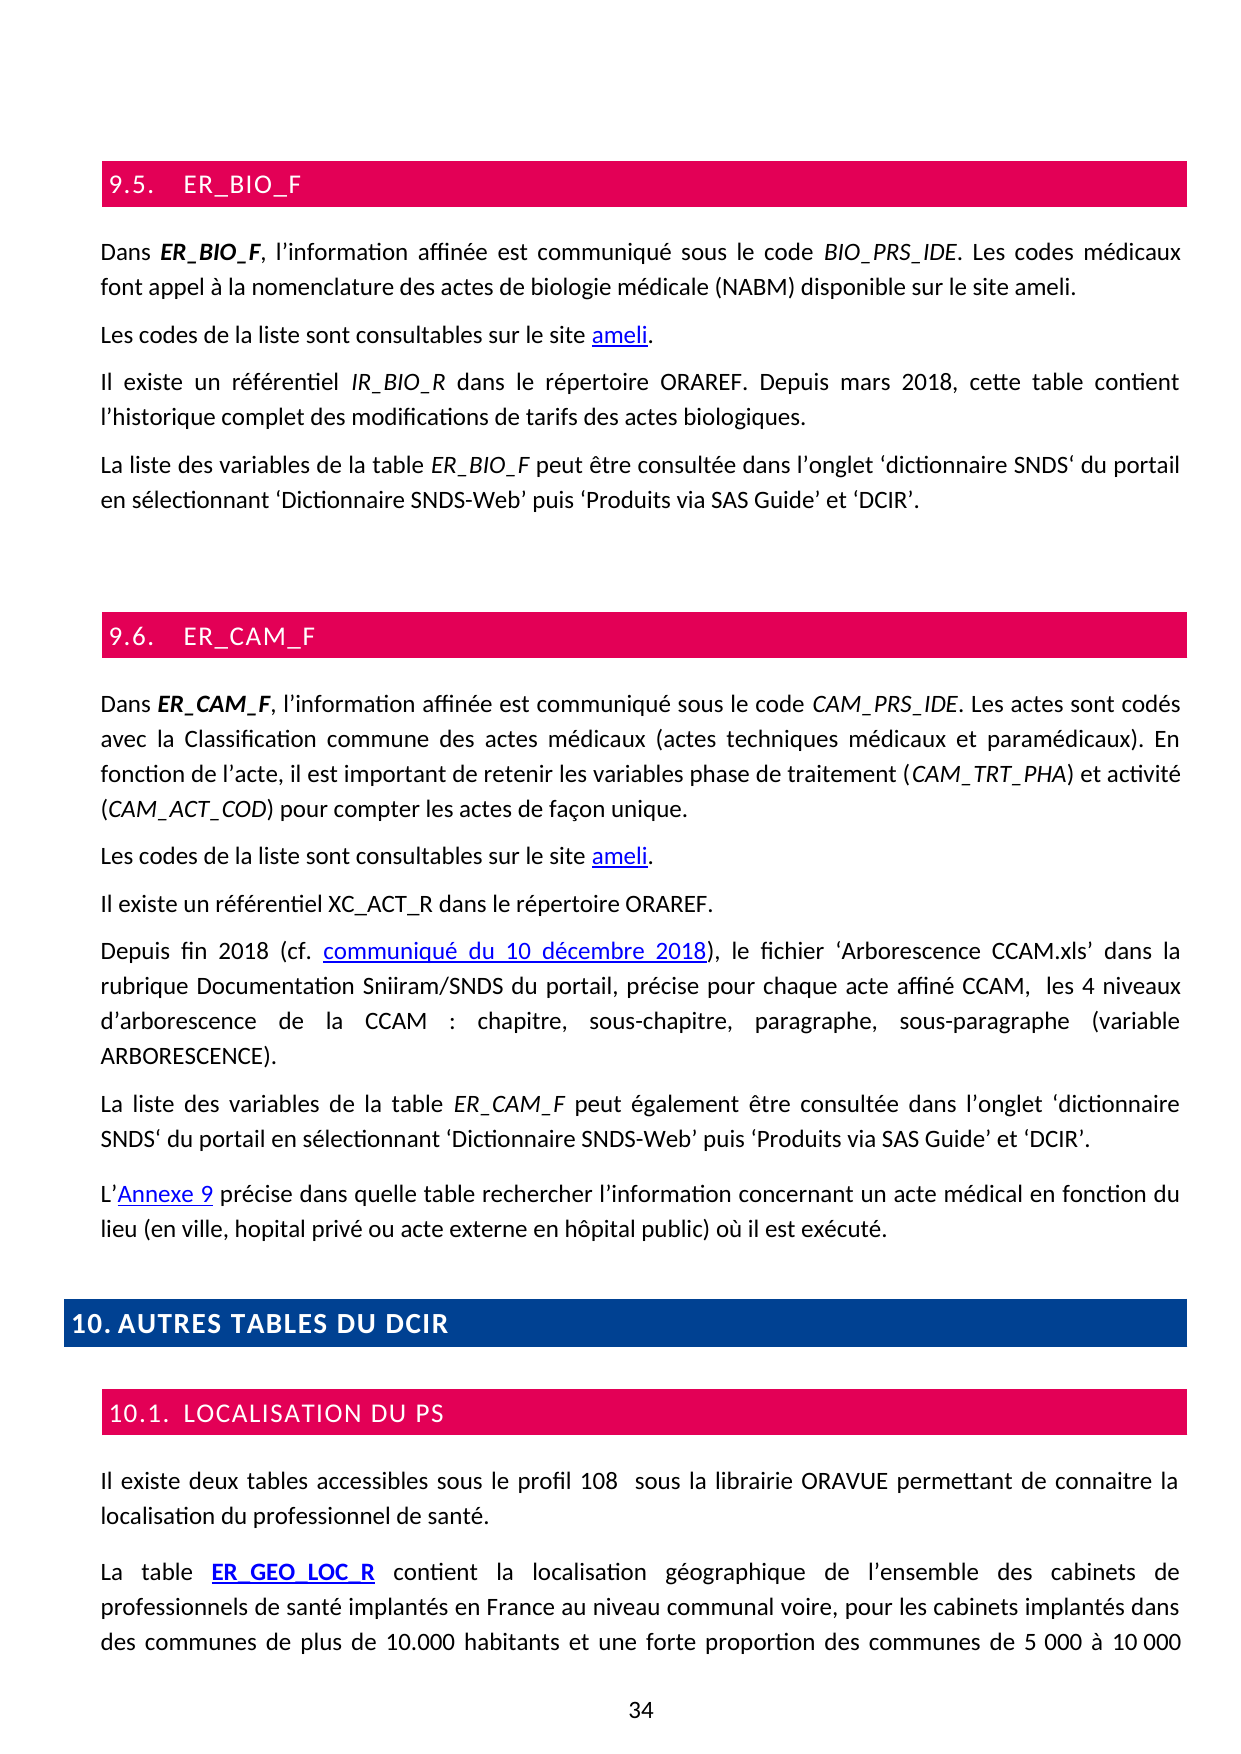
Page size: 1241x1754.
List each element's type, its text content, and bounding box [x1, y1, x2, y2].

text Dans ER_CAM_F, l’information affinée est communiqué sous le code CAM_PRS_IDE. Les actes sont codés avec la Classification commune des actes médicaux (actes techniques médicaux et paramédicaux). En fonction de l’acte, il est important de retenir les variables phase de traitement (CAM_TRT_PHA) et activité (CAM_ACT_COD) pour compter les actes de façon unique. [100, 688, 1181, 823]
text Il existe un référentiel XC_ACT_R dans le répertoire ORAREF. [100, 888, 1181, 918]
subtitle ER_CAM_F [108, 619, 1181, 652]
text Il existe un référentiel IR_BIO_R dans le répertoire ORAREF. Depuis mars 2018, cette table contient l’historique complet des modifications de tarifs des actes biologiques. [100, 367, 1181, 432]
text Les codes de la liste sont consultables sur le site ameli. [100, 840, 1181, 871]
text La liste des variables de la table ER_BIO_F peut être consultée dans l’onglet ‘dictionnaire SNDS‘ du portail en sélectionnant ‘Dictionnaire SNDS-Web’ puis ‘Produits via SAS Guide’ et ‘DCIR’. [100, 449, 1181, 514]
text La liste des variables de la table ER_CAM_F peut également être consultée dans l’onglet ‘dictionnaire SNDS‘ du portail en sélectionnant ‘Dictionnaire SNDS-Web’ puis ‘Produits via SAS Guide’ et ‘DCIR’. [100, 1088, 1181, 1153]
subtitle ER_BIO_F [108, 168, 1181, 200]
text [100, 1556, 1181, 1656]
text Il existe deux tables accessibles sous le profil 108 sous la librairie ORAVUE permettant de connaitre la localisation du professionnel de santé. [100, 1465, 1181, 1531]
text Les codes de la liste sont consultables sur le site ameli. [100, 319, 1181, 349]
text Dans ER_BIO_F, l’information affinée est communiqué sous le code BIO_PRS_IDE. Les codes médicaux font appel à la nomenclature des actes de biologie médicale (NABM) disponible sur le site ameli. [100, 237, 1181, 302]
text L’Annexe 9 précise dans quelle table rechercher l’information concernant un acte médical en fonction du lieu (en ville, hopital privé ou acte externe en hôpital public) où il est exécuté. [100, 1179, 1181, 1244]
text Depuis fin 2018 (cf. communiqué du 10 décembre 2018), le fichier ‘Arborescence CCAM.xls’ dans la rubrique Documentation Sniiram/SNDS du portail, précise pour chaque acte affiné CCAM, les 4 niveaux d’arborescence de la CCAM : chapitre, sous-chapitre, paragraphe, sous-paragraphe (variable ARBORESCENCE). [100, 935, 1181, 1071]
subtitle Autres tables DU DCIR [71, 1305, 1181, 1341]
subtitle Localisation du PS [108, 1396, 1181, 1429]
